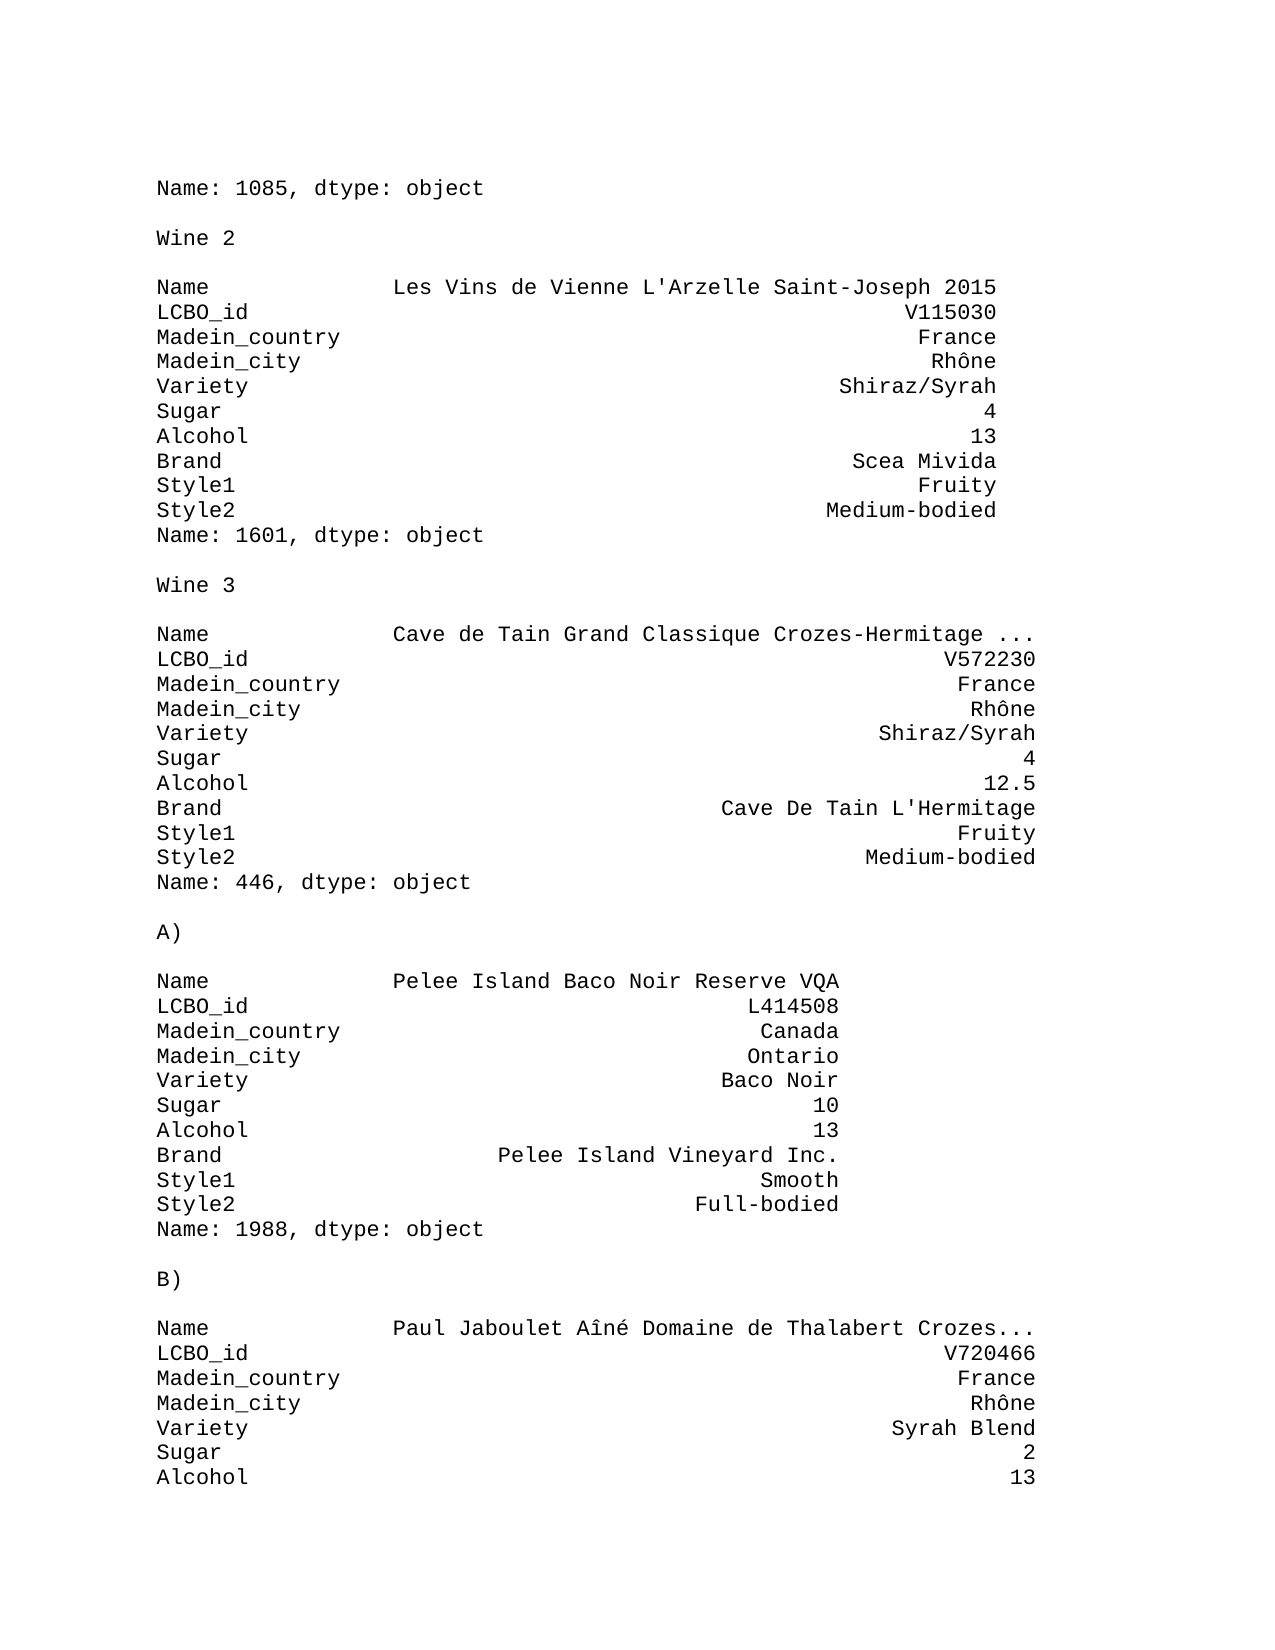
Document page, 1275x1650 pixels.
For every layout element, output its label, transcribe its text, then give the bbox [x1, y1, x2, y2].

text Brand Cave De Tain L'Hermitage [156, 797, 1118, 822]
text Name: 1601, dtype: object [156, 524, 1118, 549]
text Wine 2 [156, 227, 1118, 252]
text Madein_city Rhône [156, 351, 1118, 376]
text Style2 Full-bodied [156, 1194, 1118, 1218]
text Name Cave de Tain Grand Classique Crozes-Hermitage ... [156, 623, 1118, 648]
text Style2 Medium-bodied [156, 499, 1118, 524]
text Madein_city Ontario [156, 1045, 1118, 1070]
text B) [156, 1268, 1118, 1293]
text Sugar 4 [156, 747, 1118, 772]
text Variety Shiraz/Syrah [156, 376, 1118, 400]
text Madein_city Rhône [156, 698, 1118, 723]
text LCBO_id V115030 [156, 301, 1118, 326]
text Alcohol 12.5 [156, 772, 1118, 797]
text A) [156, 921, 1118, 946]
text Variety Baco Noir [156, 1070, 1118, 1094]
text Sugar 4 [156, 400, 1118, 425]
text Style1 Smooth [156, 1169, 1118, 1194]
text Brand Pelee Island Vineyard Inc. [156, 1144, 1118, 1169]
text LCBO_id V720466 [156, 1342, 1118, 1367]
text Madein_country France [156, 1367, 1118, 1392]
text Name Paul Jaboulet Aîné Domaine de Thalabert Crozes... [156, 1318, 1118, 1342]
text Name: 1988, dtype: object [156, 1218, 1118, 1243]
text Alcohol 13 [156, 1466, 1118, 1491]
text Name Les Vins de Vienne L'Arzelle Saint-Joseph 2015 [156, 276, 1118, 301]
text Madein_country France [156, 673, 1118, 698]
text Name: 1085, dtype: object [156, 177, 1118, 202]
text Name: 446, dtype: object [156, 871, 1118, 896]
text Style1 Fruity [156, 822, 1118, 847]
text Variety Shiraz/Syrah [156, 723, 1118, 747]
text Sugar 2 [156, 1442, 1118, 1466]
text Alcohol 13 [156, 1119, 1118, 1144]
text LCBO_id L414508 [156, 995, 1118, 1020]
text Variety Syrah Blend [156, 1417, 1118, 1442]
text Name Pelee Island Baco Noir Reserve VQA [156, 971, 1118, 995]
text Madein_country Canada [156, 1020, 1118, 1045]
text Madein_country France [156, 326, 1118, 351]
text Style1 Fruity [156, 475, 1118, 499]
text Alcohol 13 [156, 425, 1118, 450]
text Sugar 10 [156, 1094, 1118, 1119]
text Style2 Medium-bodied [156, 847, 1118, 871]
text Wine 3 [156, 574, 1118, 599]
text Madein_city Rhône [156, 1392, 1118, 1417]
text LCBO_id V572230 [156, 648, 1118, 673]
text Brand Scea Mivida [156, 450, 1118, 475]
